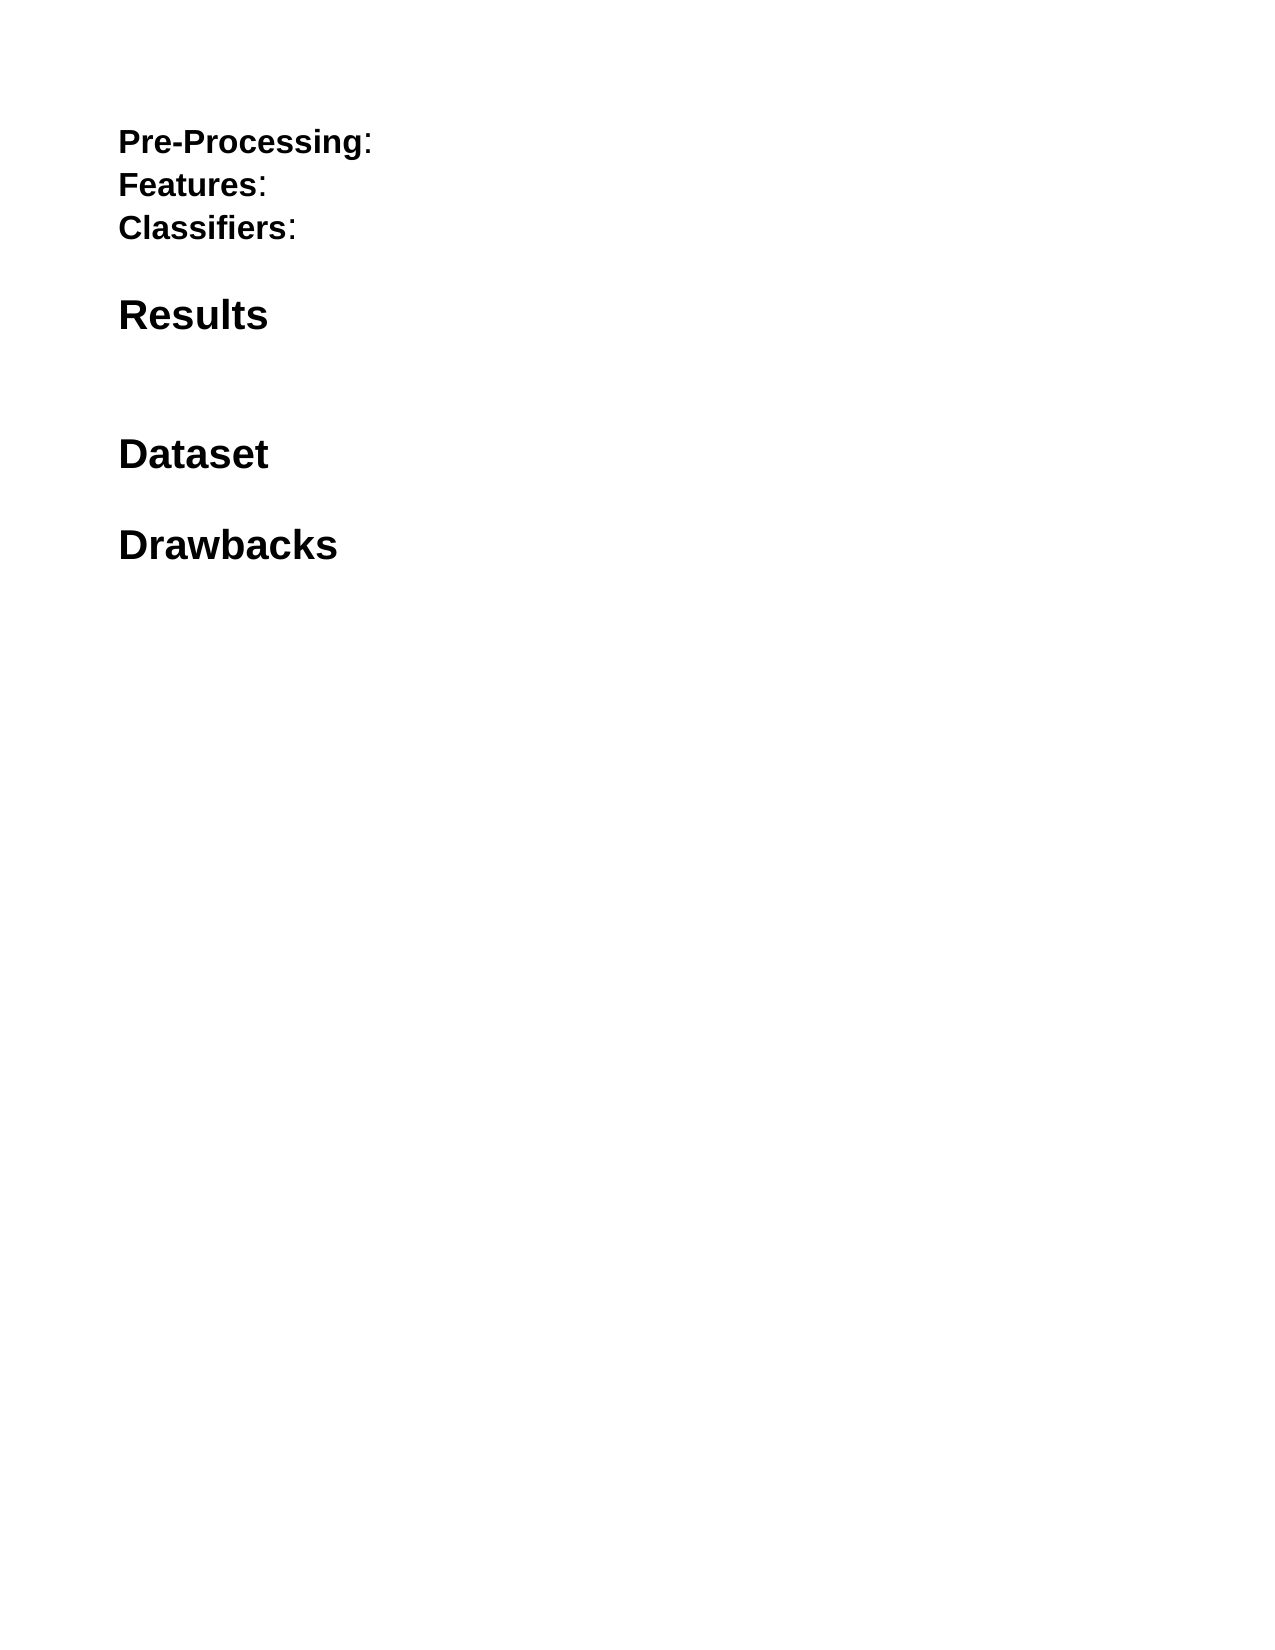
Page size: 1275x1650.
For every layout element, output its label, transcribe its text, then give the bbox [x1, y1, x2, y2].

text Features: [118, 161, 1157, 204]
text Results [118, 291, 1157, 338]
text Pre-Processing: [118, 118, 1157, 161]
text Classifiers: [118, 204, 1157, 247]
text Dataset [118, 429, 1157, 477]
text Drawbacks [118, 521, 1157, 568]
